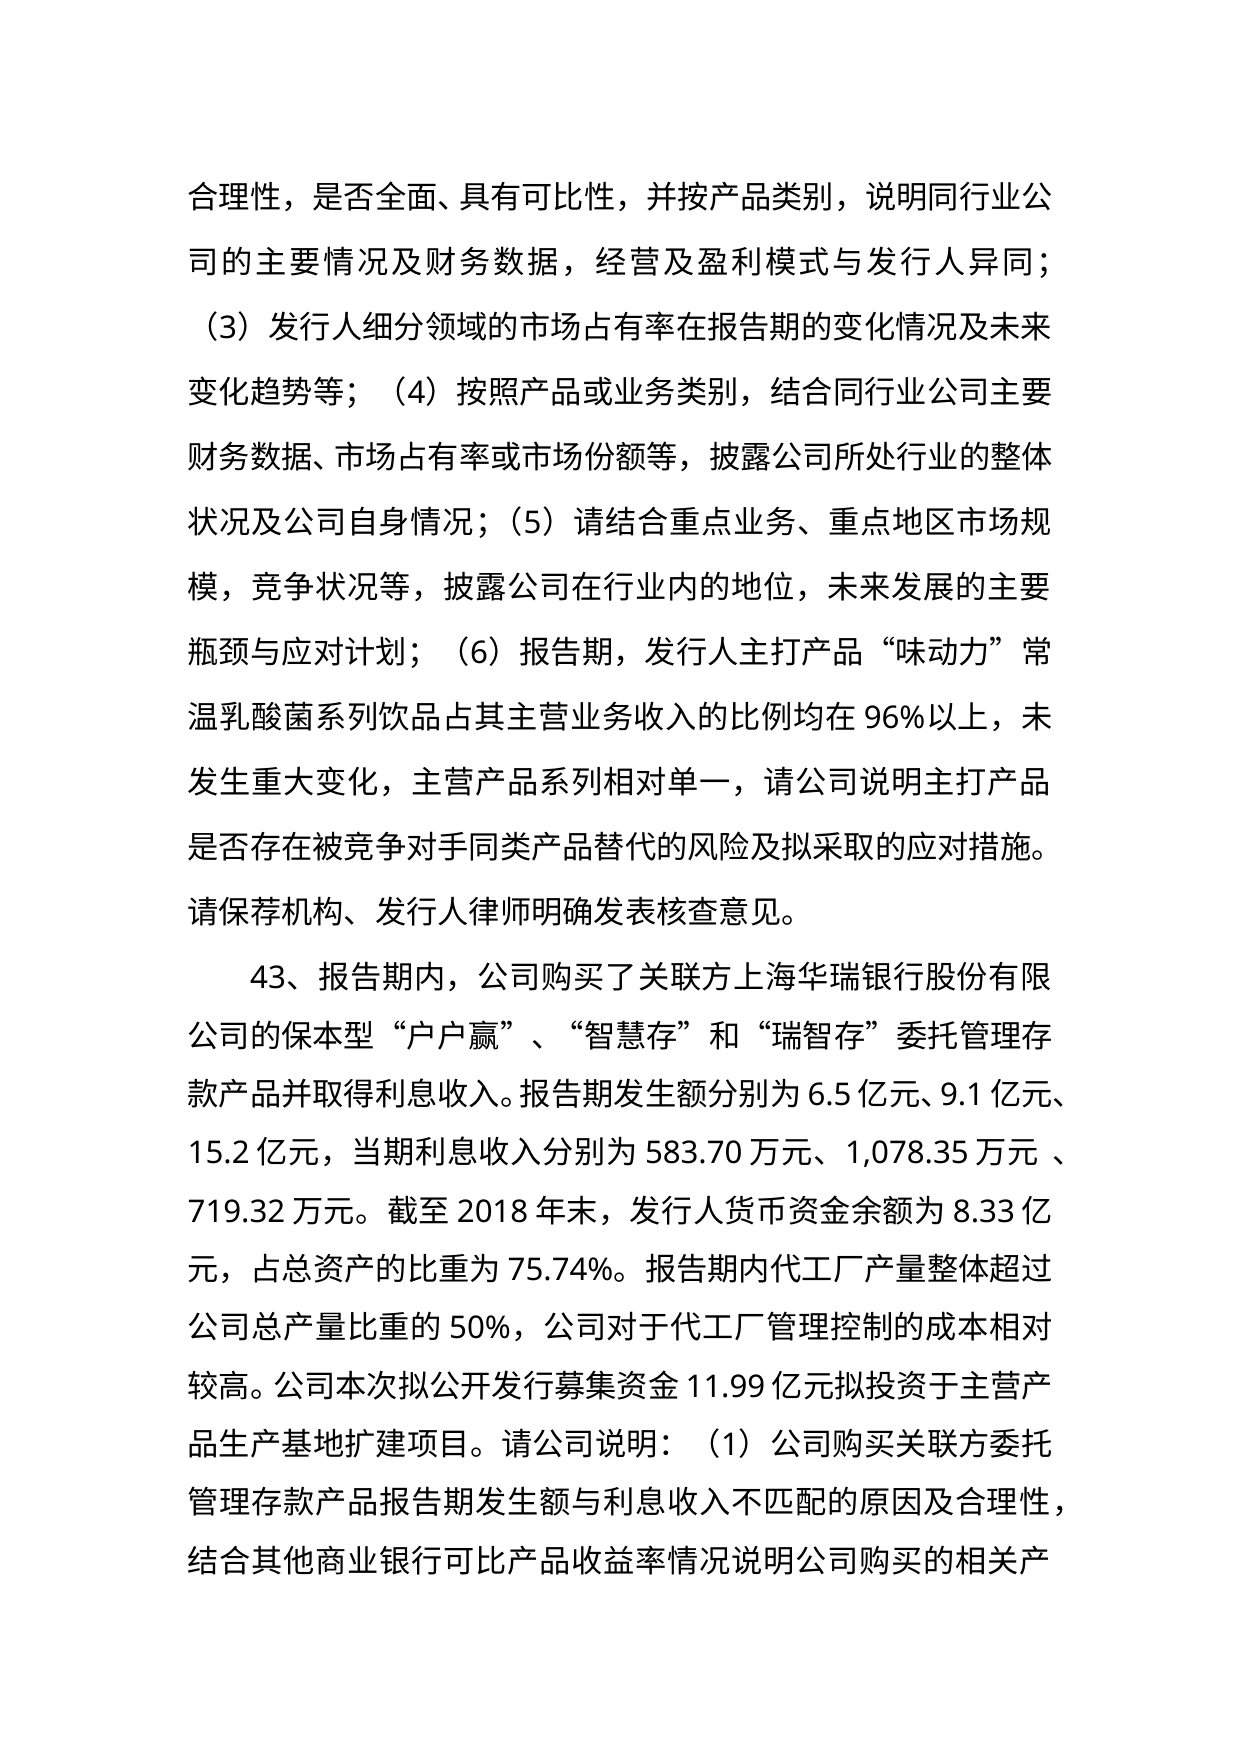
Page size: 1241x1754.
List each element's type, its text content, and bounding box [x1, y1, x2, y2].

list 41、请发行人：（1）说明招股说明书引用数据的具体来源，该等数据是否公开、是否专门为本次发行上市准备、发行人是否为此支付费用或提供帮助、是否为定制或付费报告、是否为一般性网络文章或非公开资料；（2）更新招股说明书的过时数据，说明相关数据的引用是否真实反映行业发展趋势。请保荐机构核查招股说明书引用数据的真实性并发表核查意见。 [187, 162, 1053, 552]
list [187, 552, 1053, 1592]
